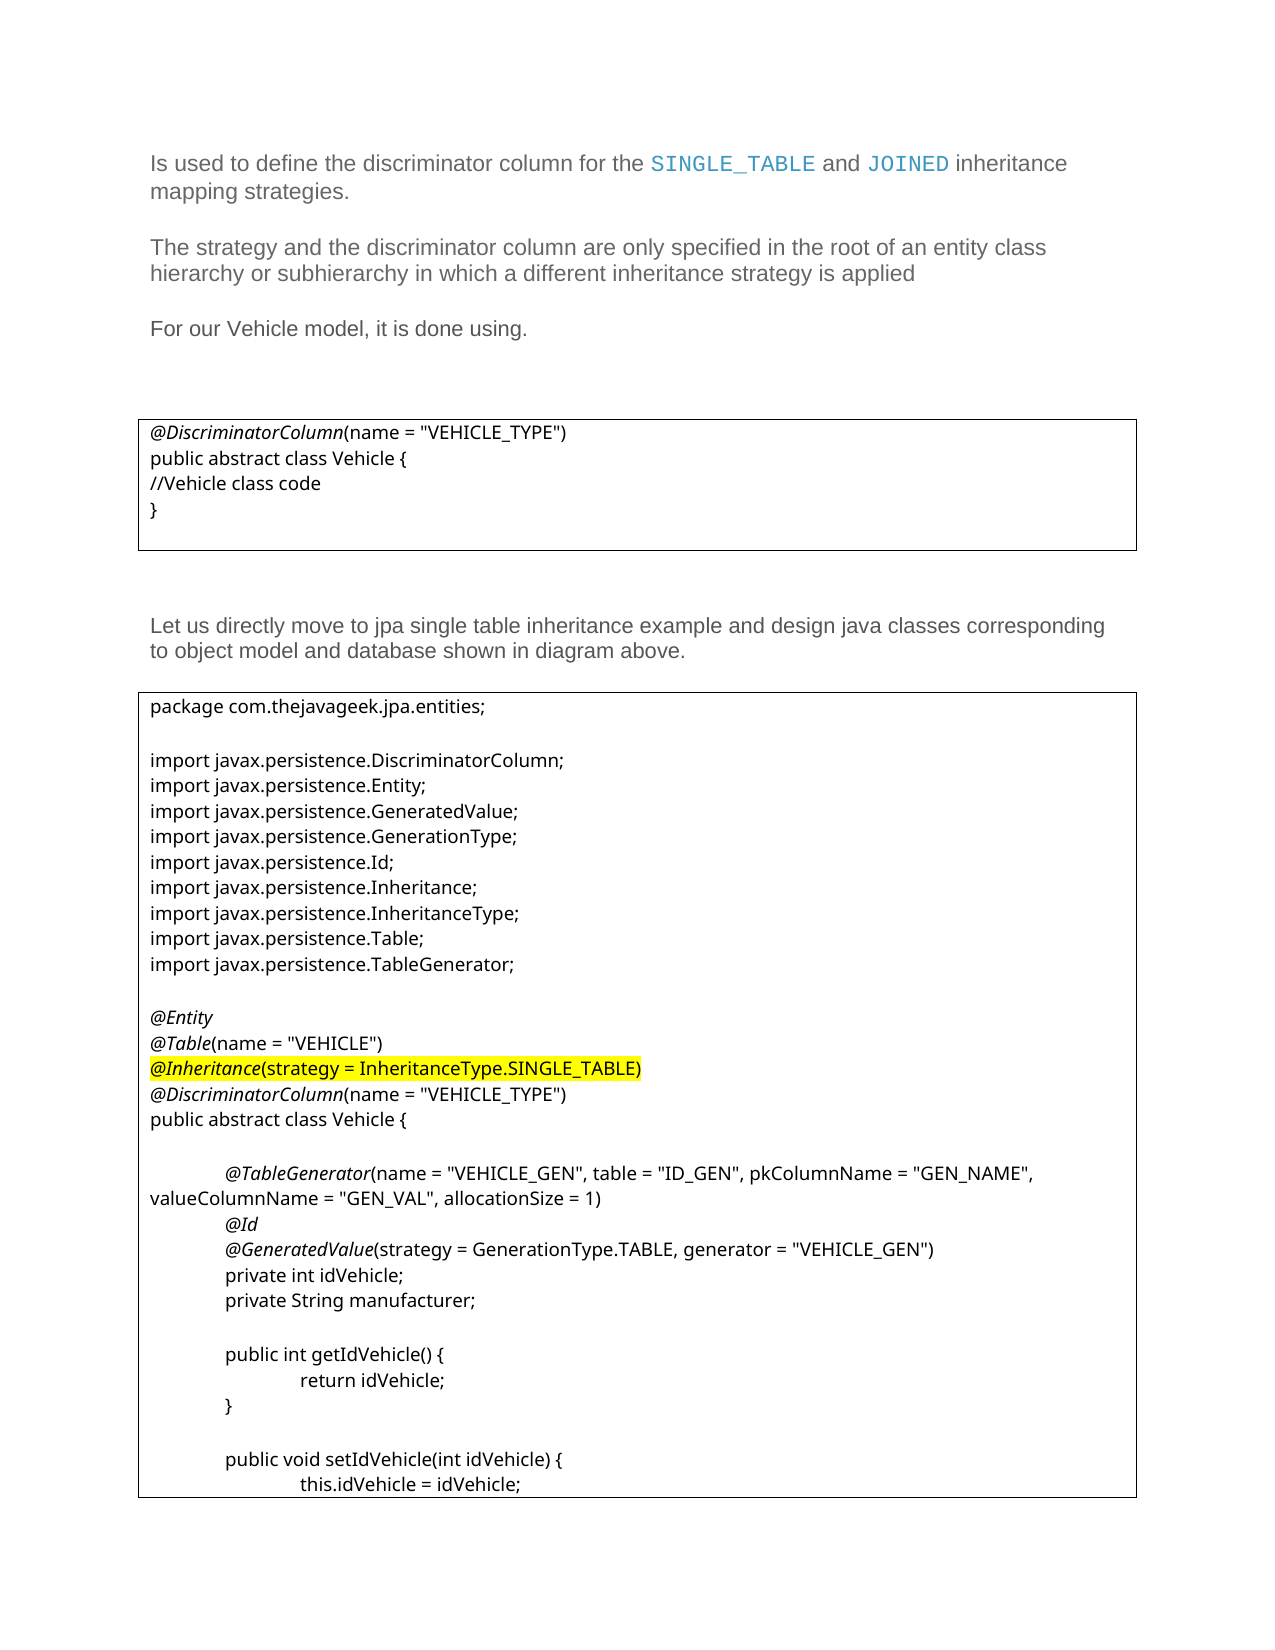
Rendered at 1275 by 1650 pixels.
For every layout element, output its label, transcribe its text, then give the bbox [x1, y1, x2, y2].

text Is used to define the discriminator column for the SINGLE_TABLE and JOINED inheritance mapping strategies. [150, 150, 1125, 205]
text The strategy and the discriminator column are only specified in the root of an entity class hierarchy or subhierarchy in which a different inheritance strategy is applied [150, 234, 1125, 287]
text Let us directly move to jpa single table inheritance example and design java classes corresponding to object model and database shown in diagram above. [150, 613, 1125, 663]
text For our Vehicle model, it is done using. [150, 316, 1125, 341]
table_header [139, 693, 1136, 1497]
table_header @DiscriminatorColumn(name = "VEHICLE_TYPE") public abstract class Vehicle { //Vehicle class code } [139, 420, 1136, 550]
